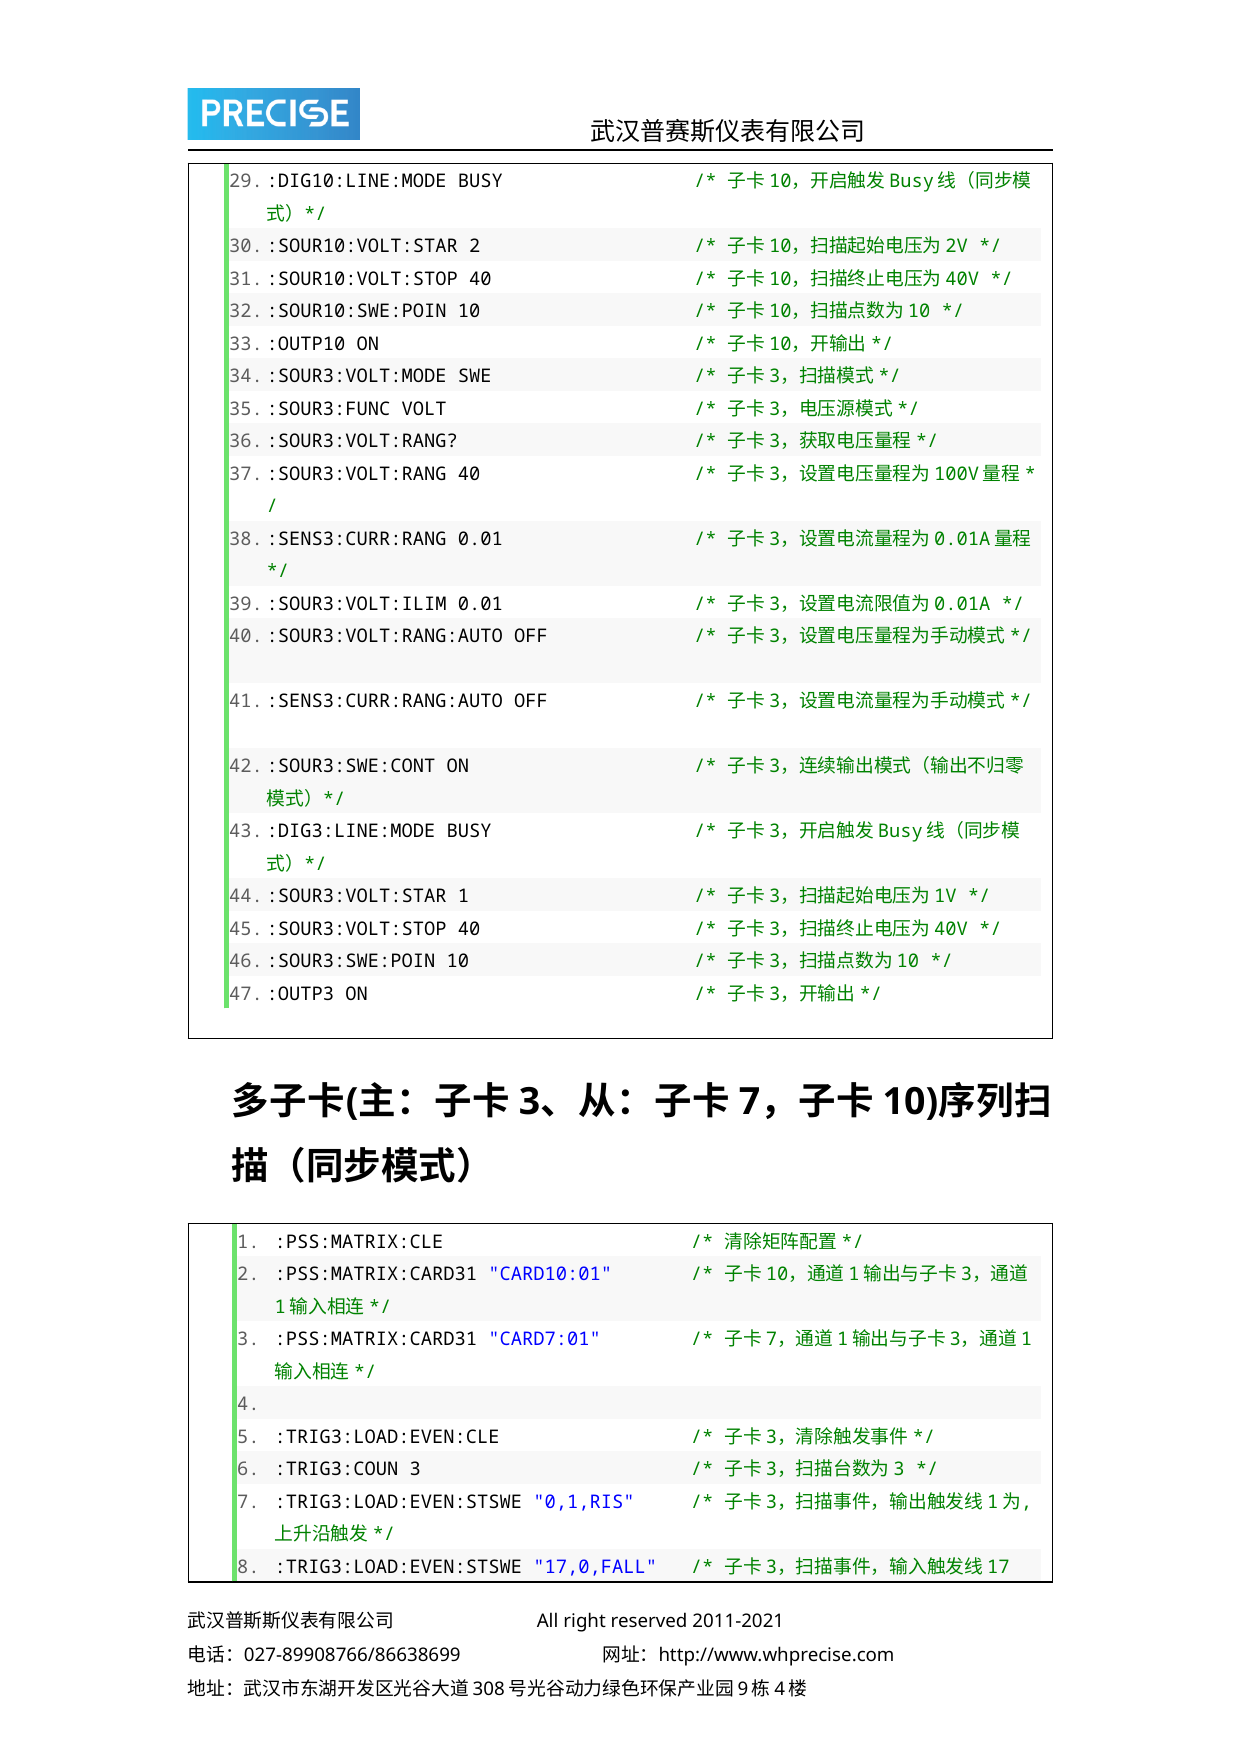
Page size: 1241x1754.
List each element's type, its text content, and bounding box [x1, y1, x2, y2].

picture [187, 88, 360, 140]
subtitle 多子卡(主：子卡3、从：子卡7，子卡10)序列扫描（同步模式） [231, 1066, 1053, 1196]
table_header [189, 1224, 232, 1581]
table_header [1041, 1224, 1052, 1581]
